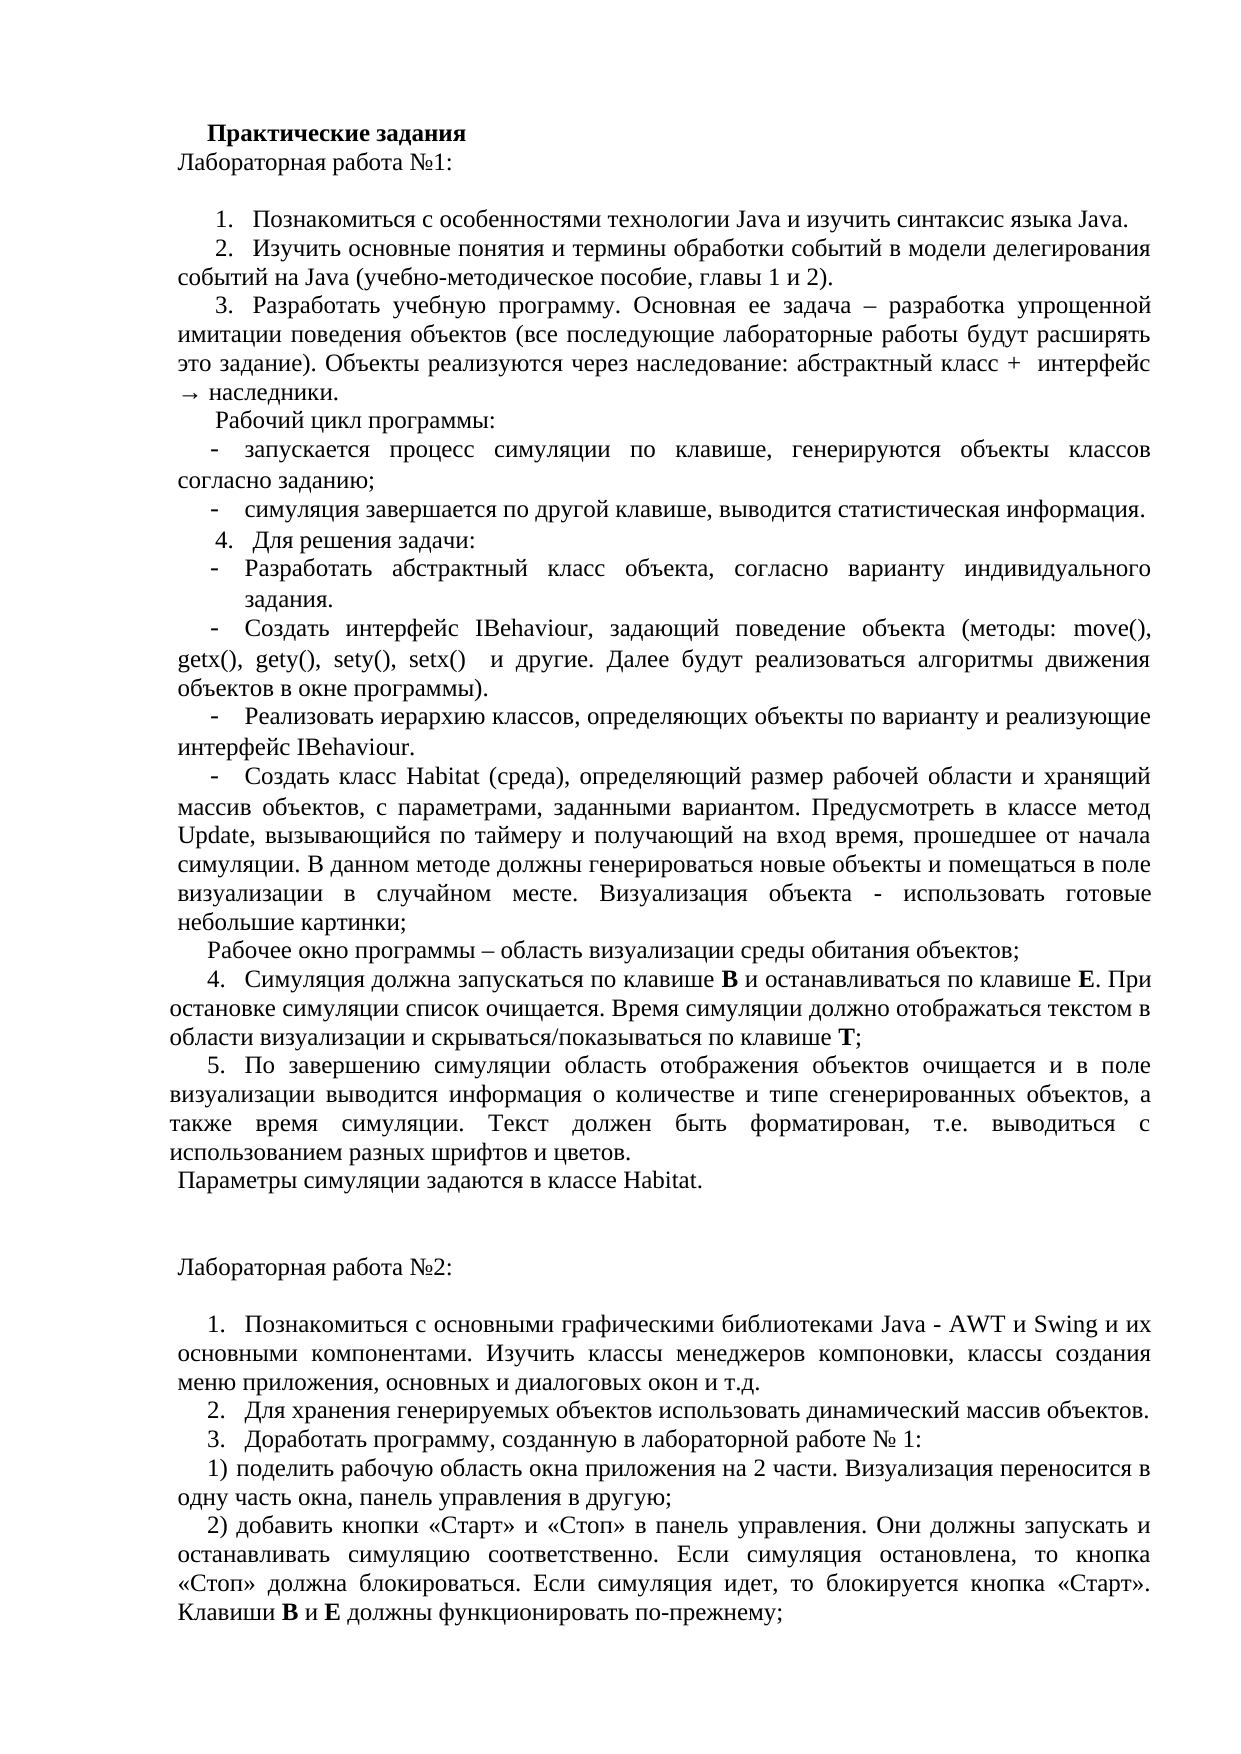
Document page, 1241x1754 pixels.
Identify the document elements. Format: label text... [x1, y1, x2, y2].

list Для хранения генерируемых объектов использовать динамический массив объектов. [177, 1396, 1152, 1424]
list Реализовать иерархию классов, определяющих объекты по варианту и реализующие интерфейс IBehaviour. [177, 701, 1152, 761]
list Изучить основные понятия и термины обработки событий в модели делегирования событий на Java (учебно-методическое пособие, главы 1 и 2). [177, 233, 1152, 291]
list Создать класс Habitat (среда), определяющий размер рабочей области и хранящий массив объектов, с параметрами, заданными вариантом. Предусмотреть в классе метод Update, вызывающийся по таймеру и получающий на вход время, прошедшее от начала симуляции. В данном методе должны генерироваться новые объекты и помещаться в поле визуализации в случайном месте. Визуализация объекта - использовать готовые небольшие картинки; [177, 761, 1152, 936]
text Рабочее окно программы – область визуализации среды обитания объектов; [207, 936, 1152, 964]
list Для решения задачи: [177, 525, 1152, 553]
list Доработать программу, созданную в лабораторной работе № 1: [177, 1424, 1152, 1453]
text Параметры симуляции задаются в классе Habitat. [177, 1166, 1152, 1194]
list добавить кнопки «Старт» и «Стоп» в панель управления. Они должны запускать и останавливать симуляцию соответственно. Если симуляция остановлена, то кнопка «Стоп» должна блокироваться. Если симуляция идет, то блокируется кнопка «Старт». Клавиши B и E должны функционировать по-прежнему; [177, 1511, 1152, 1626]
list Симуляция должна запускаться по клавише B и останавливаться по клавише E. При остановке симуляции список очищается. Время симуляции должно отображаться текстом в области визуализации и скрываться/показываться по клавише T; [169, 964, 1152, 1051]
text Рабочий цикл программы: [215, 406, 1152, 434]
list Разработать учебную программу. Основная ее задача – разработка упрощенной имитации поведения объектов (все последующие лабораторные работы будут расширять это задание). Объекты реализуются через наследование: абстрактный класс + интерфейс → наследники. [177, 291, 1152, 406]
text Лабораторная работа №1: [177, 147, 1152, 176]
list Создать интерфейс IBehaviour, задающий поведение объекта (методы: move(), getx(), gety(), sety(), setx() и другие. Далее будут реализоваться алгоритмы движения объектов в окне программы). [177, 613, 1152, 701]
list Разработать абстрактный класс объекта, согласно варианту индивидуального задания. [207, 553, 1152, 613]
list поделить рабочую область окна приложения на 2 части. Визуализация переносится в одну часть окна, панель управления в другую; [177, 1453, 1152, 1511]
list Познакомиться с основными графическими библиотеками Java - AWT и Swing и их основными компонентами. Изучить классы менеджеров компоновки, классы создания меню приложения, основных и диалоговых окон и т.д. [177, 1309, 1152, 1396]
list По завершению симуляции область отображения объектов очищается и в поле визуализации выводится информация о количестве и типе сгенерированных объектов, а также время симуляции. Текст должен быть форматирован, т.е. выводиться с использованием разных шрифтов и цветов. [169, 1051, 1152, 1166]
list симуляция завершается по другой клавише, выводится статистическая информация. [177, 494, 1152, 525]
list запускается процесс симуляции по клавише, генерируются объекты классов согласно заданию; [177, 434, 1152, 494]
subtitle Практические задания [177, 118, 1152, 147]
list Познакомиться с особенностями технологии Java и изучить синтаксис языка Java. [177, 204, 1152, 233]
text Лабораторная работа №2: [177, 1252, 1152, 1281]
